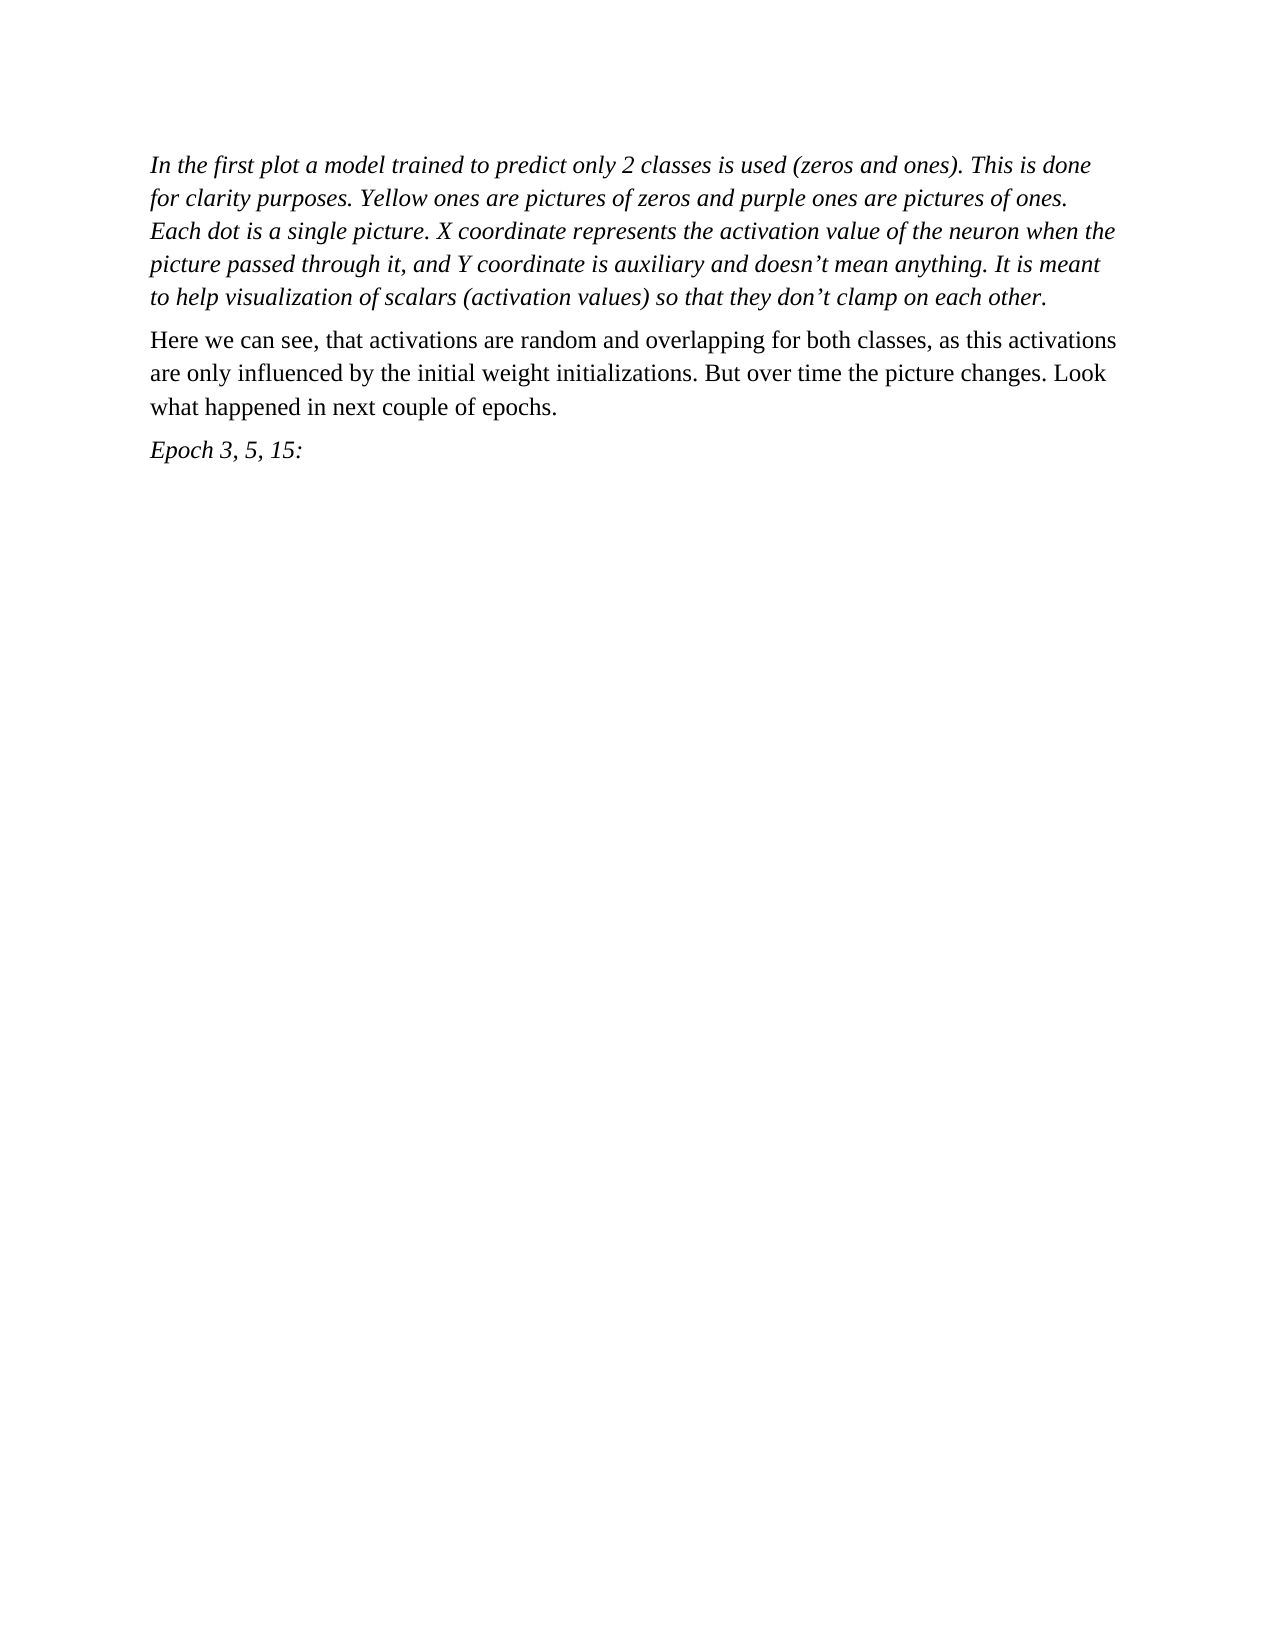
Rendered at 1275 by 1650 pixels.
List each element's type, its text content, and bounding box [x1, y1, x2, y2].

text Epoch 3, 5, 15: [150, 435, 1125, 464]
text In the first plot a model trained to predict only 2 classes is used (zeros and ones). This is done for clarity purposes. Yellow ones are pictures of zeros and purple ones are pictures of ones. Each dot is a single picture. X coordinate represents the activation value of the neuron when the picture passed through it, and Y coordinate is auxiliary and doesn’t mean anything. It is meant to help visualization of scalars (activation values) so that they don’t clamp on each other. [150, 150, 1125, 311]
text Here we can see, that activations are random and overlapping for both classes, as this activations are only influenced by the initial weight initializations. But over time the picture changes. Look what happened in next couple of epochs. [150, 326, 1125, 420]
